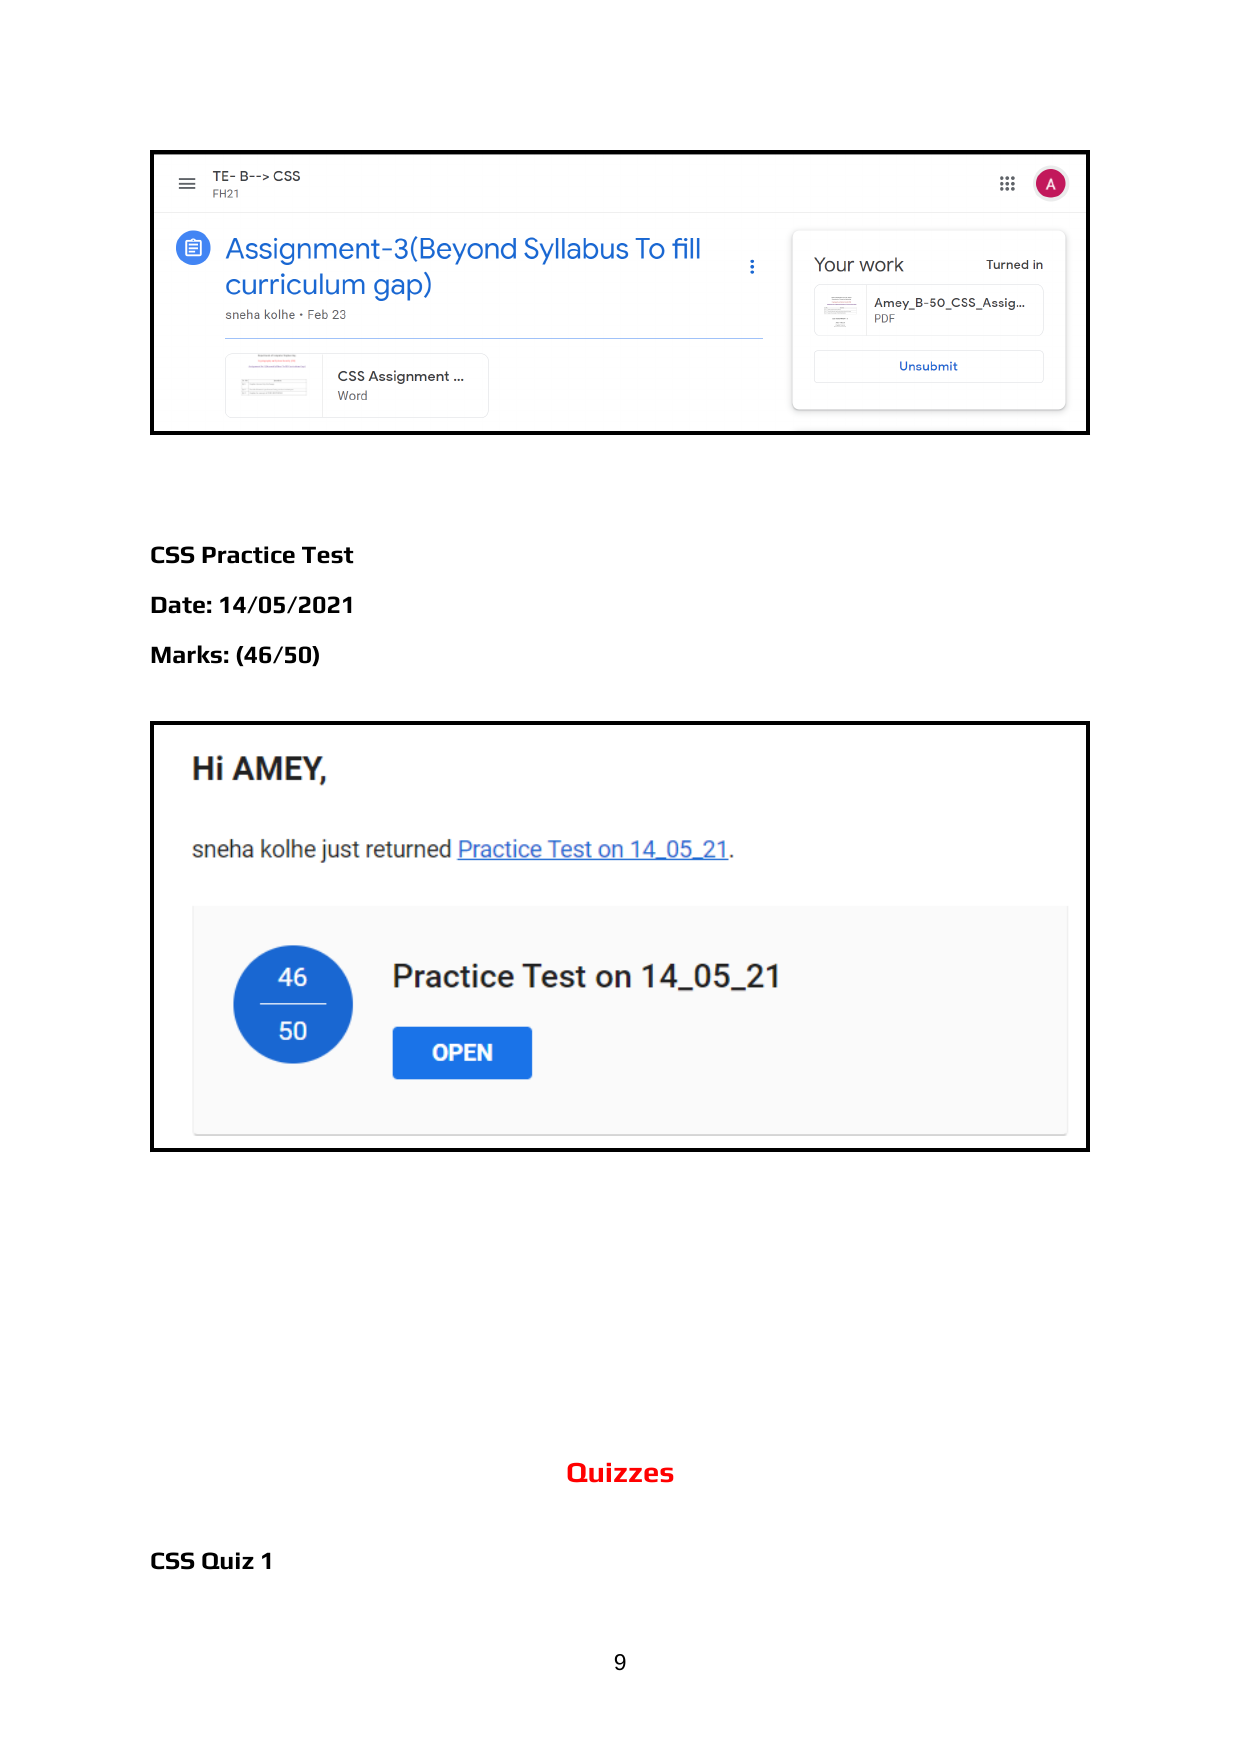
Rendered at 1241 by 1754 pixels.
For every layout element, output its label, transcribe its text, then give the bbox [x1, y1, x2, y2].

text CSS Practice Test [150, 540, 1090, 569]
text Date: 14/05/2021 [150, 590, 1090, 619]
picture [154, 725, 1086, 1148]
text Marks: (46/50) [150, 640, 1090, 669]
text CSS Quiz 1 [150, 1546, 1090, 1575]
picture [154, 154, 1086, 431]
text Quizzes [150, 1455, 1090, 1489]
